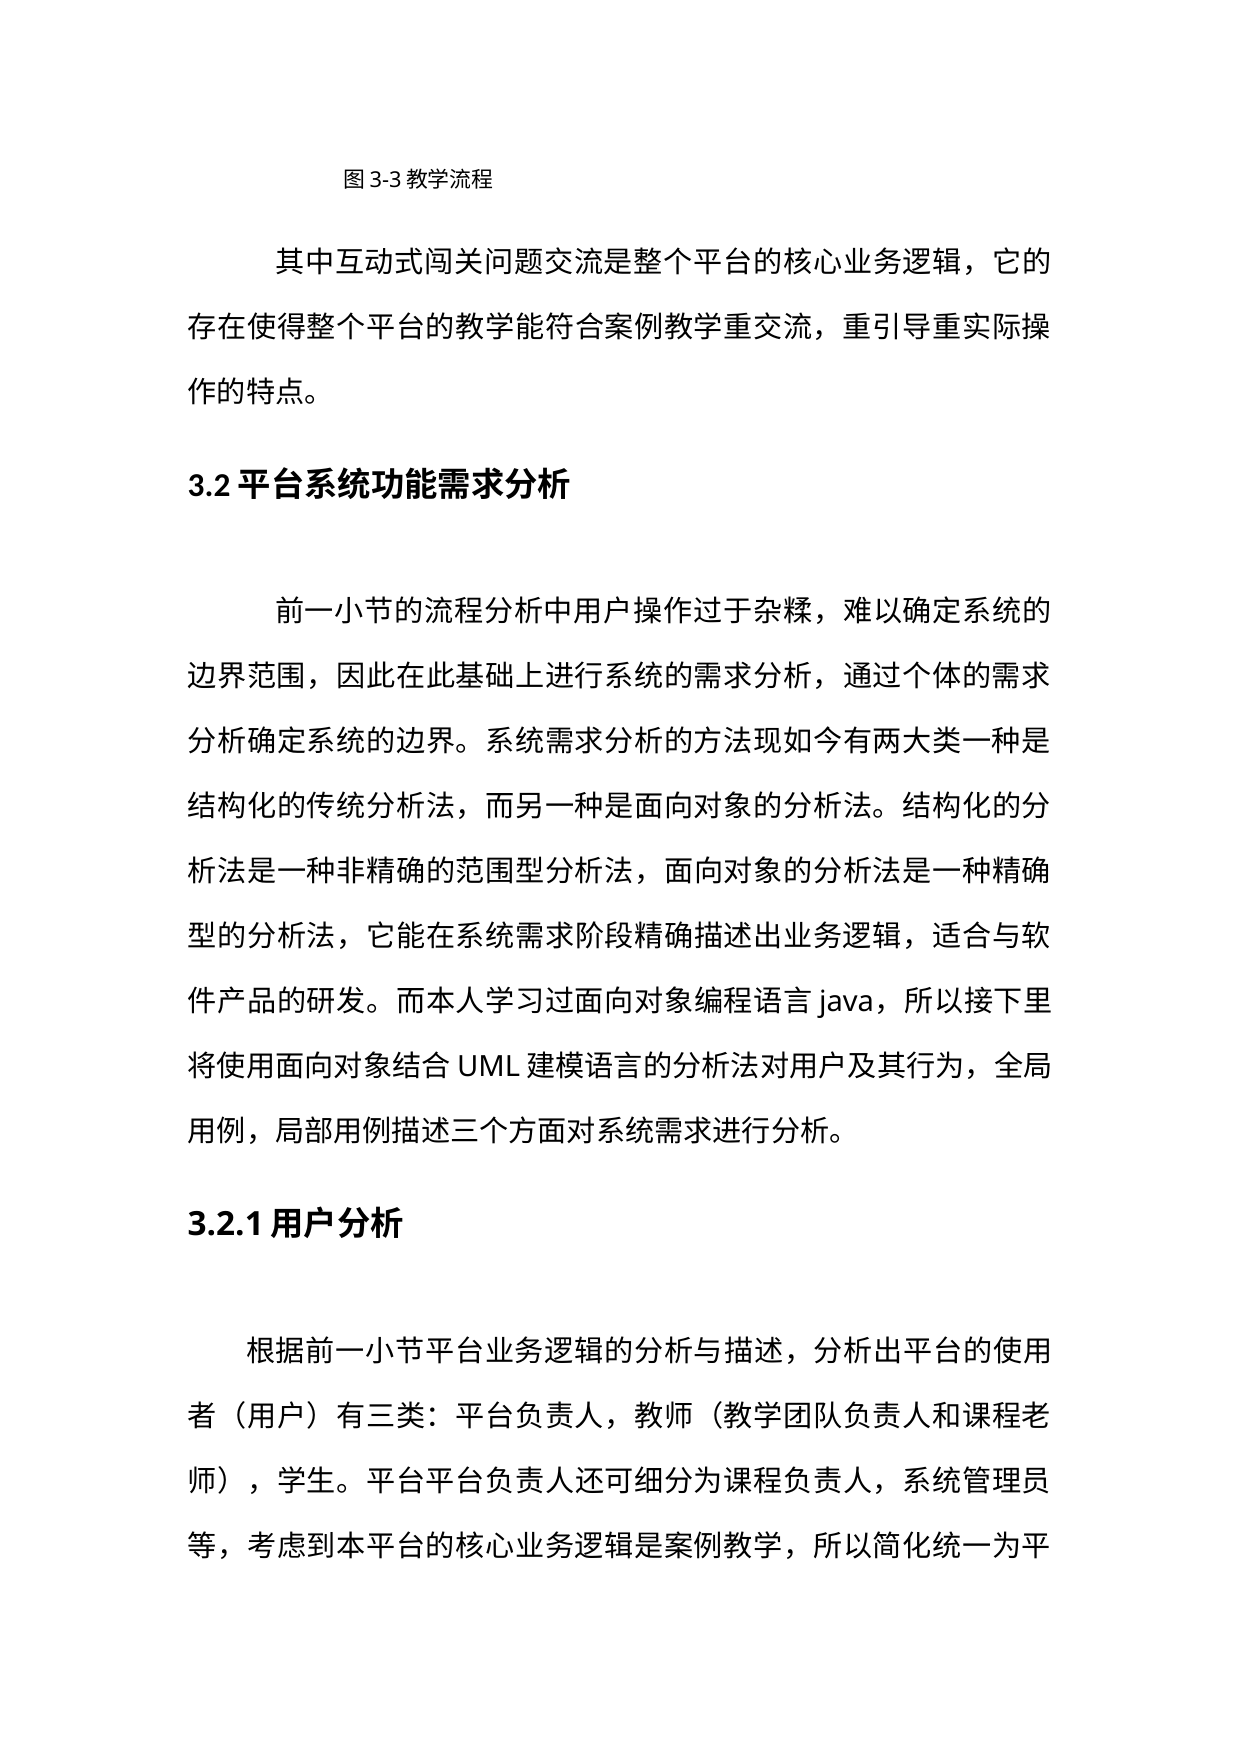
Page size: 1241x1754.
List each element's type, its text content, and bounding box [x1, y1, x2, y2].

subtitle 3.2 平台系统功能需求分析 [187, 449, 1053, 514]
text 其中互动式闯关问题交流是整个平台的核心业务逻辑，它的存在使得整个平台的教学能符合案例教学重交流，重引导重实际操作的特点。 [187, 227, 1053, 422]
subtitle 3.2.1用户分析 [187, 1188, 1053, 1253]
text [187, 1316, 1053, 1576]
text 前一小节的流程分析中用户操作过于杂糅，难以确定系统的边界范围，因此在此基础上进行系统的需求分析，通过个体的需求分析确定系统的边界。系统需求分析的方法现如今有两大类一种是结构化的传统分析法，而另一种是面向对象的分析法。结构化的分析法是一种非精确的范围型分析法，面向对象的分析法是一种精确型的分析法，它能在系统需求阶段精确描述出业务逻辑，适合与软件产品的研发。而本人学习过面向对象编程语言java，所以接下里将使用面向对象结合UML建模语言的分析法对用户及其行为，全局用例，局部用例描述三个方面对系统需求进行分析。 [187, 576, 1053, 1161]
text 图3-3教学流程 [187, 162, 1053, 194]
